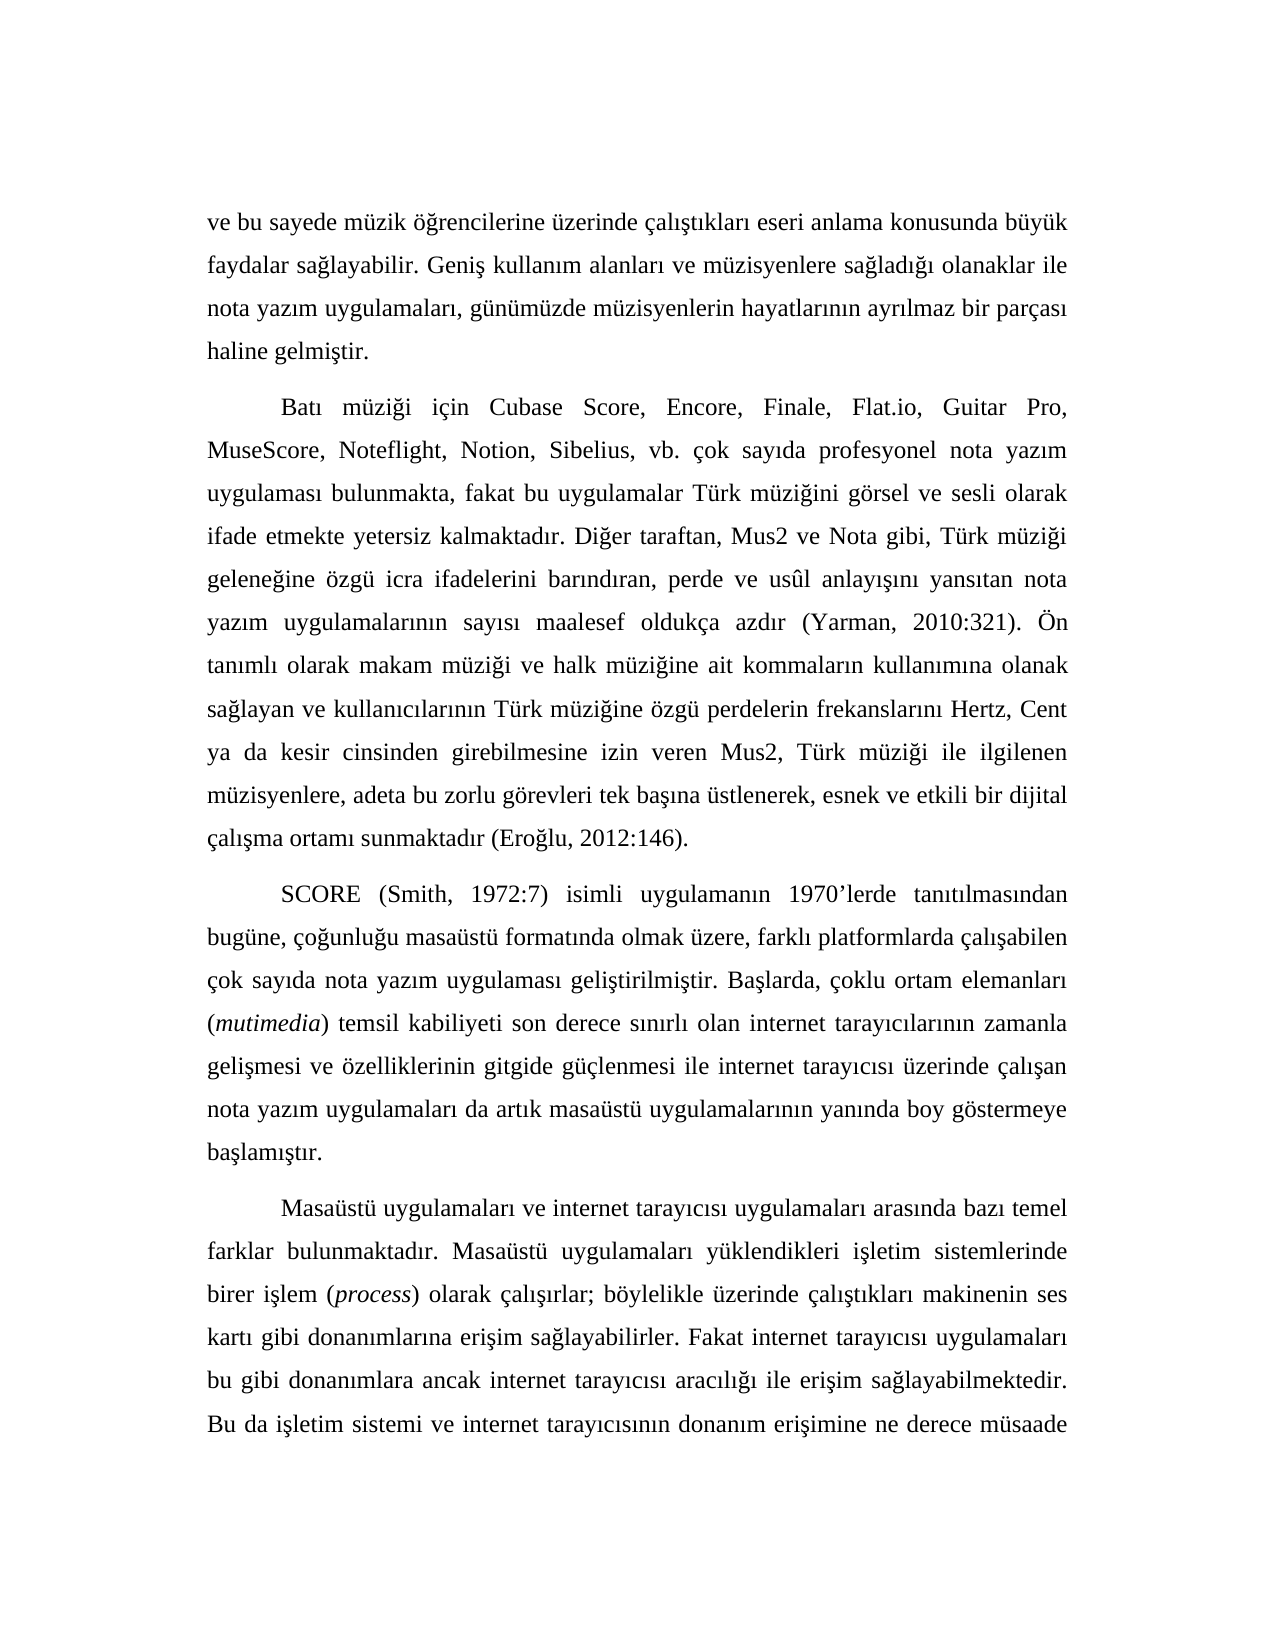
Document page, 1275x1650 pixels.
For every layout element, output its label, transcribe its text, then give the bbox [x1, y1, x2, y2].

text SCORE isimli uygulamanın 1970’lerde tanıtılmasından bugüne, çoğunluğu masaüstü formatında olmak üzere, farklı platformlarda çalışabilen çok sayıda nota yazım uygulaması geliştirilmiştir. Başlarda, çoklu ortam elemanları (mutimedia) temsil kabiliyeti son derece sınırlı olan internet tarayıcılarının zamanla gelişmesi ve özelliklerinin gitgide güçlenmesi ile internet tarayıcısı üzerinde çalışan nota yazım uygulamaları da artık masaüstü uygulamalarının yanında boy göstermeye başlamıştır. [207, 879, 1068, 1166]
text Batı müziği için Cubase Score, Encore, Finale, Flat.io, Guitar Pro, MuseScore, Noteflight, Notion, Sibelius, vb. çok sayıda profesyonel nota yazım uygulaması bulunmakta, fakat bu uygulamalar Türk müziğini görsel ve sesli olarak ifade etmekte yetersiz kalmaktadır. Diğer taraftan, Mus2 ve Nota gibi, Türk müziği geleneğine özgü icra ifadelerini barındıran, perde ve usûl anlayışını yansıtan nota yazım uygulamalarının sayısı maalesef oldukça azdır . Ön tanımlı olarak makam müziği ve halk müziğine ait kommaların kullanımına olanak sağlayan ve kullanıcılarının Türk müziğine özgü perdelerin frekanslarını Hertz, Cent ya da kesir cinsinden girebilmesine izin veren Mus2, Türk müziği ile ilgilenen müzisyenlere, adeta bu zorlu görevleri tek başına üstlenerek, esnek ve etkili bir dijital çalışma ortamı sunmaktadır . [207, 392, 1068, 852]
